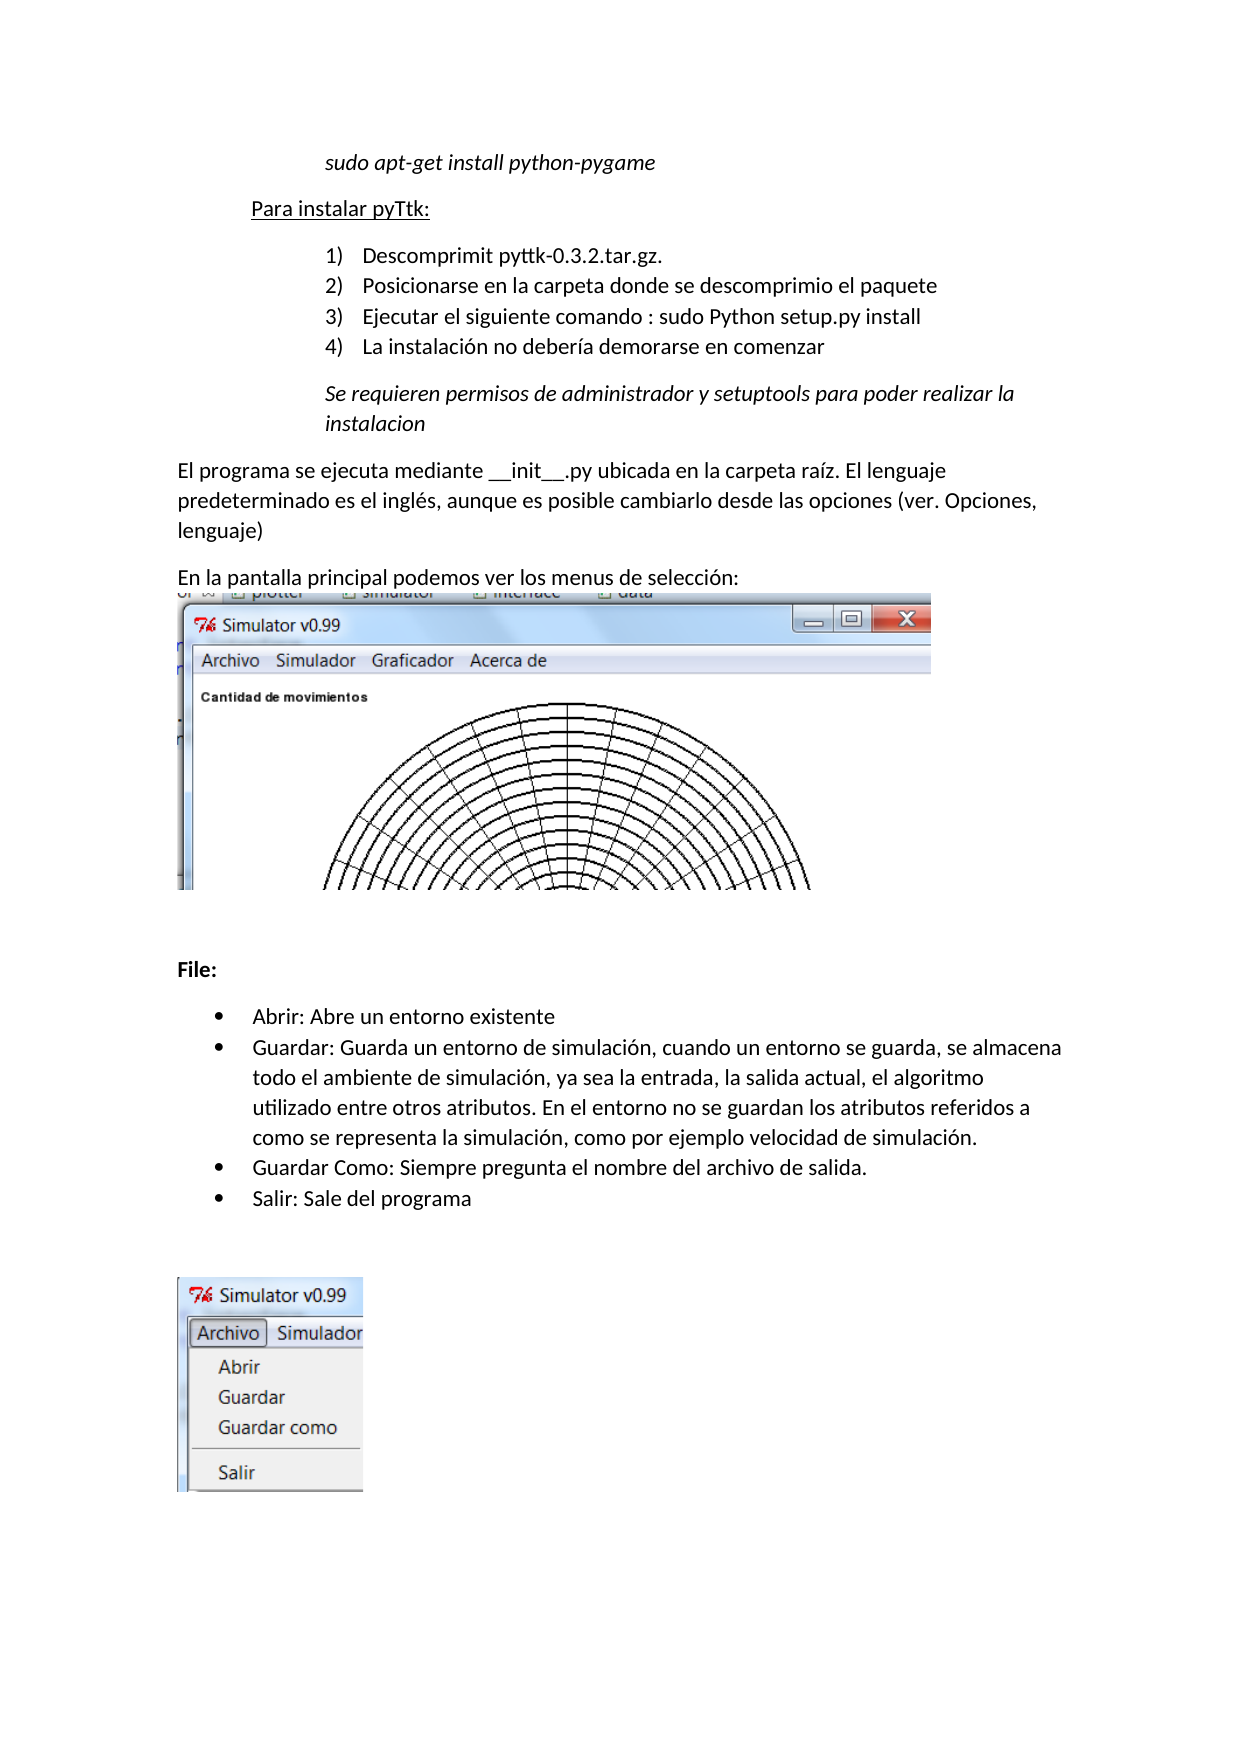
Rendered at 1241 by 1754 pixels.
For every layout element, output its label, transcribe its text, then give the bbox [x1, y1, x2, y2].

text Se requieren permisos de administrador y setuptools para poder realizar la instalacion [325, 379, 1063, 437]
list Ejecutar el siguiente comando : sudo Python setup.py install [325, 302, 1063, 330]
picture [177, 1277, 364, 1492]
list La instalación no debería demorarse en comenzar [325, 332, 1063, 360]
list Abrir: Abre un entorno existente [215, 1002, 1063, 1030]
list Descomprimit pyttk-0.3.2.tar.gz. [325, 241, 1063, 269]
text El programa se ejecuta mediante __init__.py ubicada en la carpeta raíz. El lenguaje predeterminado es el inglés, aunque es posible cambiarlo desde las opciones (ver. Opciones, lenguaje) [177, 456, 1063, 544]
list Guardar: Guarda un entorno de simulación, cuando un entorno se guarda, se almacena todo el ambiente de simulación, ya sea la entrada, la salida actual, el algoritmo utilizado entre otros atributos. En el entorno no se guardan los atributos referidos a como se representa la simulación, como por ejemplo velocidad de simulación. [215, 1033, 1063, 1151]
text Para instalar pyTtk: [177, 194, 1063, 222]
text File: [177, 956, 1063, 983]
list Salir: Sale del programa [215, 1184, 1063, 1212]
list Guardar Como: Siempre pregunta el nombre del archivo de salida. [215, 1153, 1063, 1181]
list Posicionarse en la carpeta donde se descomprimio el paquete [325, 272, 1063, 299]
text sudo apt-get install python-pygame [177, 148, 1063, 176]
picture [177, 593, 931, 890]
